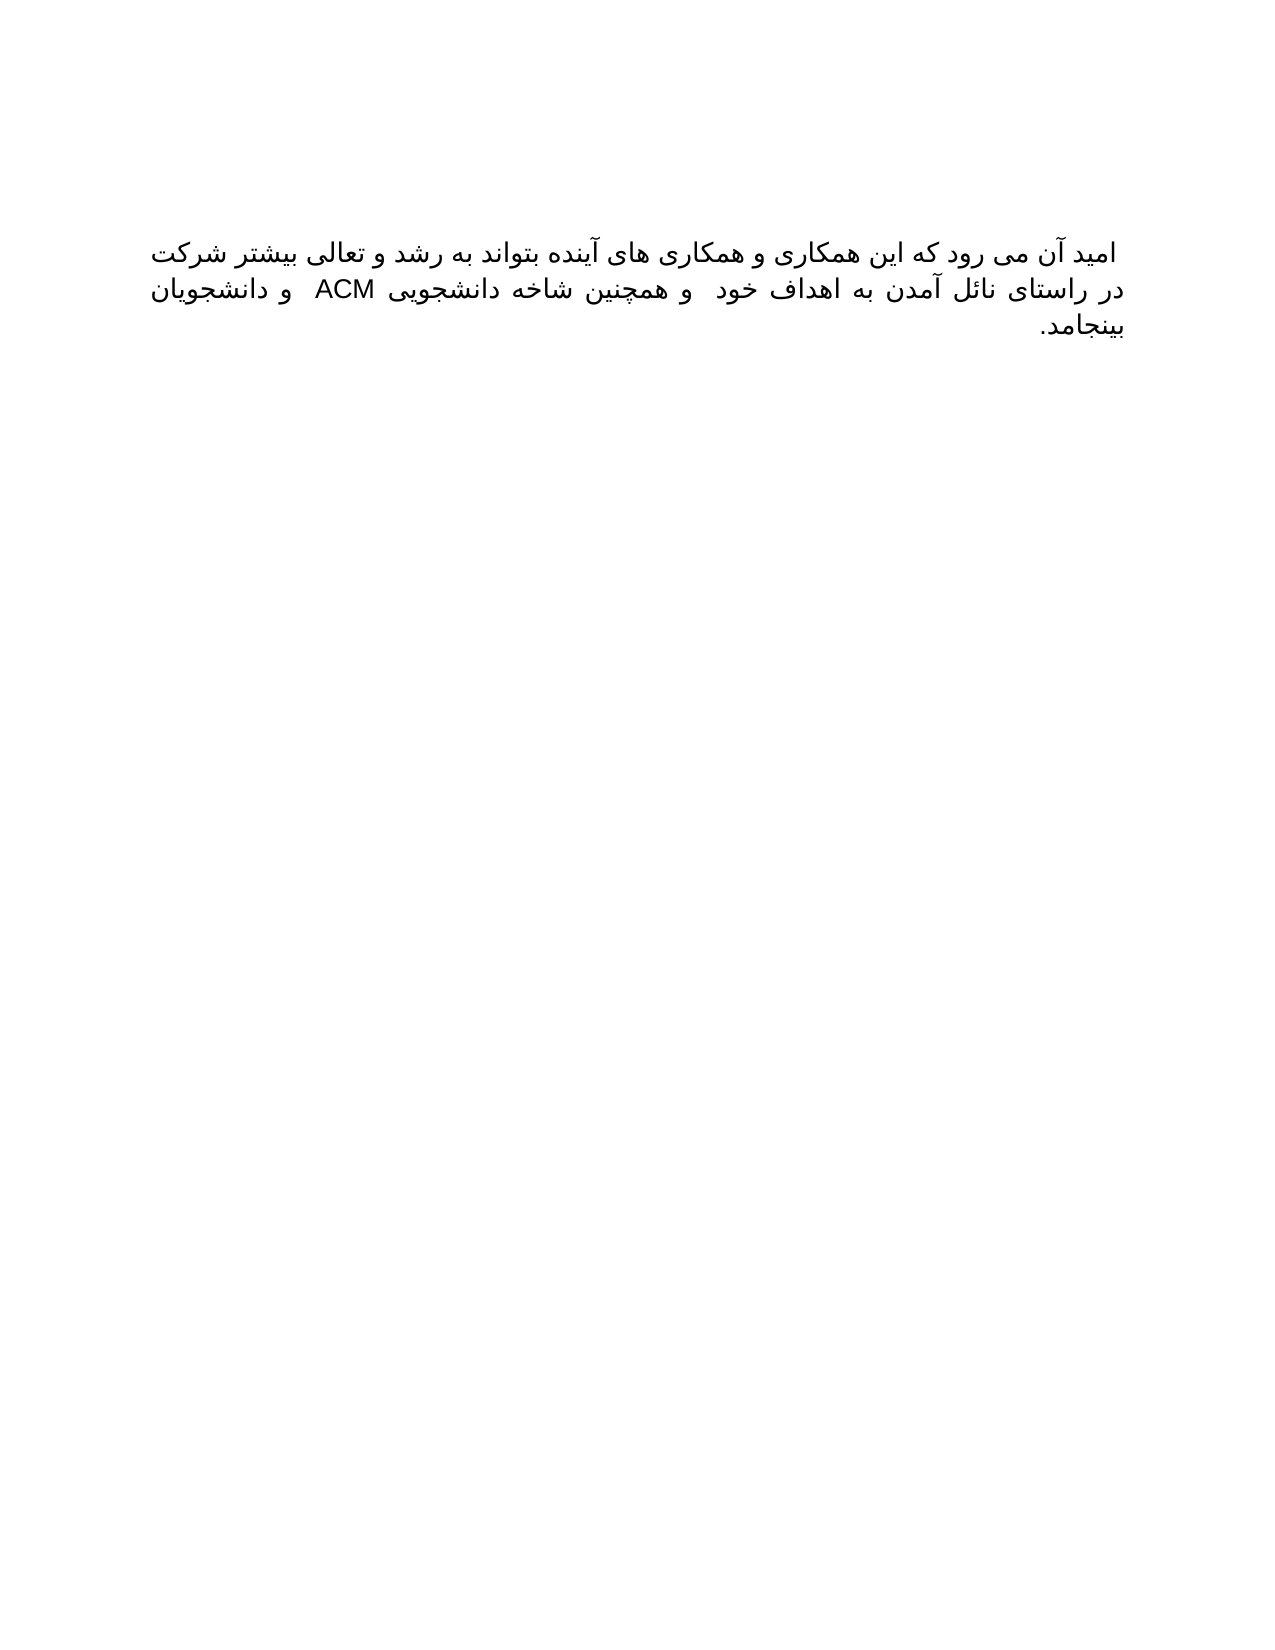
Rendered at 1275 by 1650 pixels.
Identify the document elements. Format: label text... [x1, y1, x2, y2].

text امید آن می رود که این همکاری و همکاری های آینده بتواند به رشد و تعالی بیشتر شرکت در راستای نائل آمدن به اهداف خود و همچنین شاخه دانشجویی ACM و دانشجویان بینجامد. [150, 237, 1125, 340]
